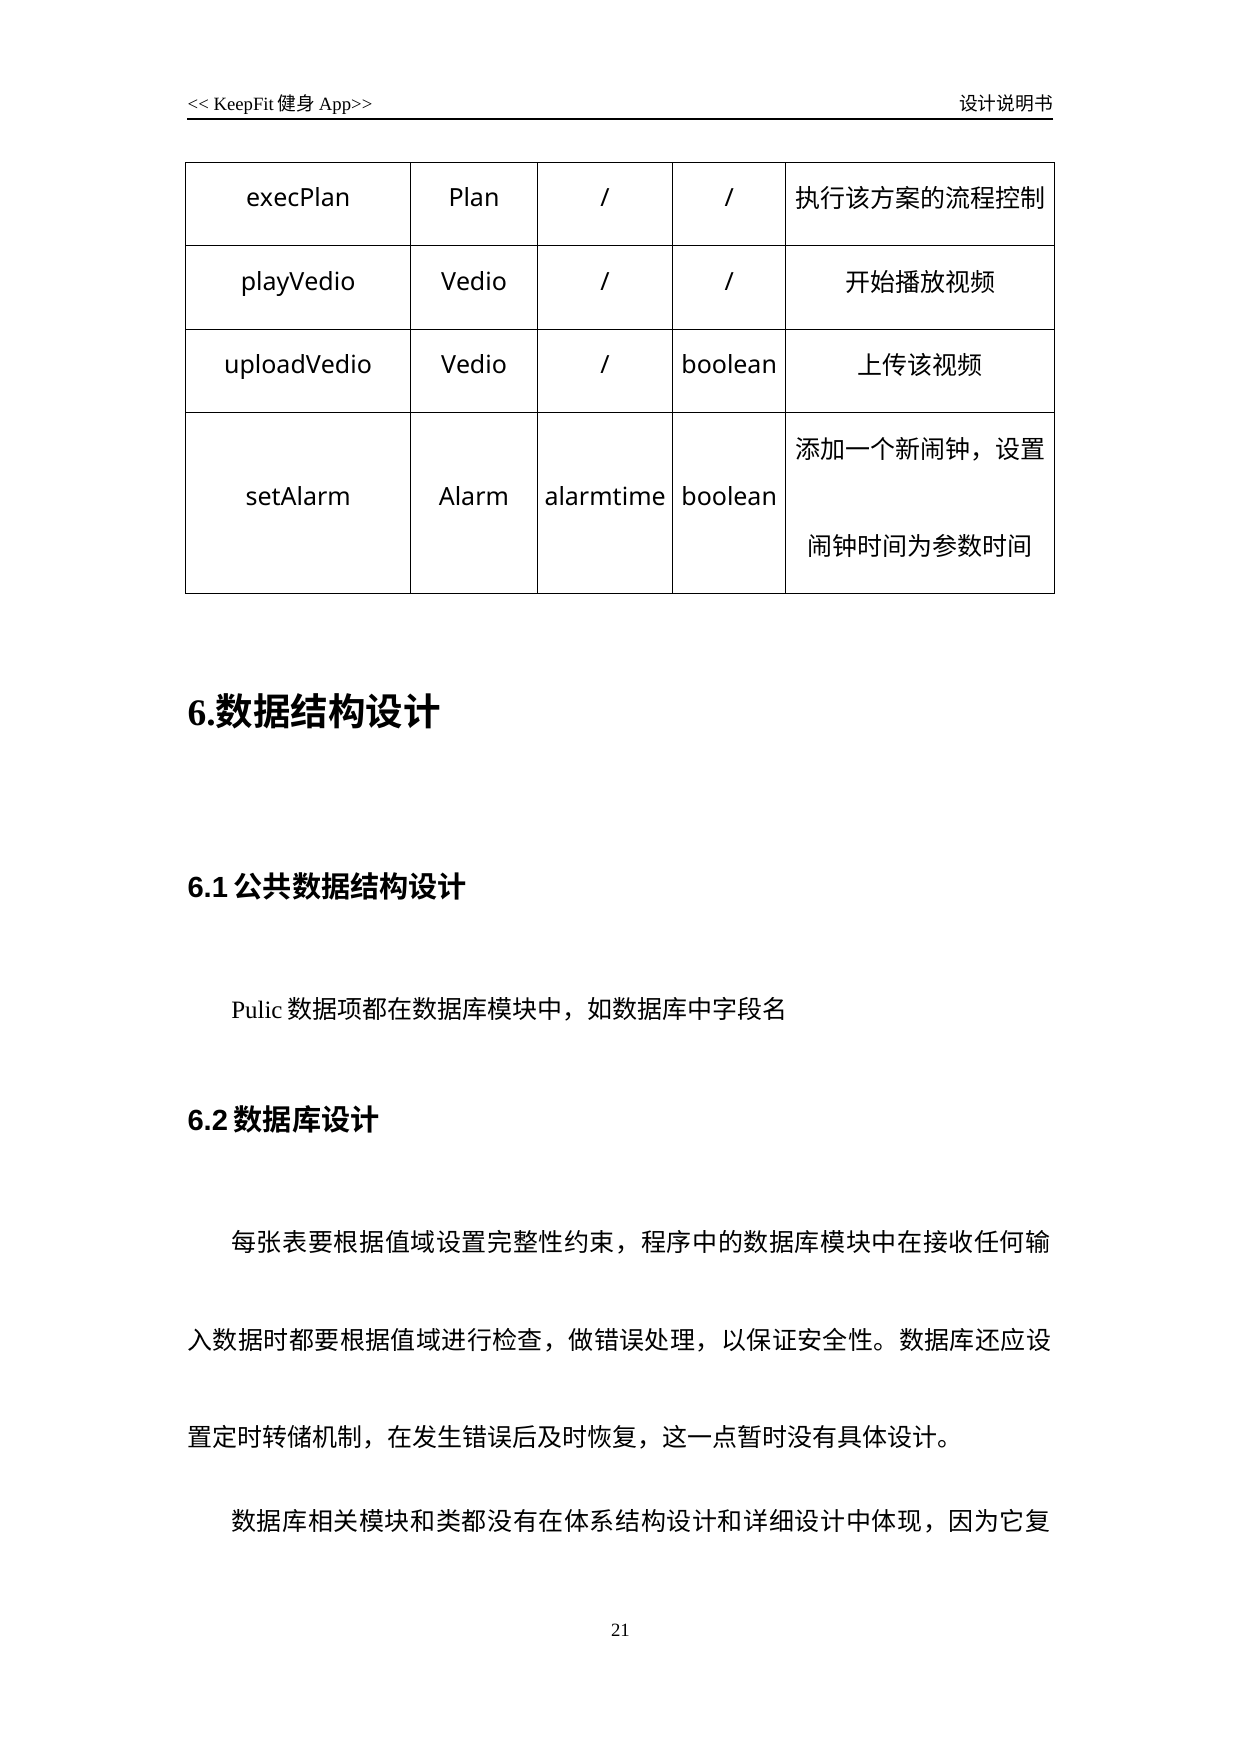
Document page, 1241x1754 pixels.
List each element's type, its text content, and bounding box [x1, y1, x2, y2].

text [187, 1487, 1053, 1552]
table_cell boolean [673, 330, 785, 412]
table_cell playVedio [186, 246, 410, 329]
table_cell / [673, 163, 785, 245]
subtitle 6.2数据库设计 [187, 1086, 1053, 1151]
table_cell Vedio [411, 330, 537, 412]
table_cell boolean [673, 413, 785, 593]
table_cell 上传该视频 [786, 330, 1054, 412]
text Pulic数据项都在数据库模块中，如数据库中字段名 [187, 975, 1053, 1040]
table_cell / [538, 246, 672, 329]
subtitle 6.数据结构设计 [187, 677, 1053, 742]
table_cell uploadVedio [186, 330, 410, 412]
table_cell / [673, 246, 785, 329]
table_cell setAlarm [186, 413, 410, 593]
text 每张表要根据值域设置完整性约束，程序中的数据库模块中在接收任何输入数据时都要根据值域进行检查，做错误处理，以保证安全性。数据库还应设置定时转储机制，在发生错误后及时恢复，这一点暂时没有具体设计。 [187, 1208, 1053, 1468]
table_cell alarmtime [538, 413, 672, 593]
table_cell 添加一个新闹钟，设置闹钟时间为参数时间 [786, 413, 1054, 593]
table_cell / [538, 330, 672, 412]
table_cell / [538, 163, 672, 245]
table_cell Alarm [411, 413, 537, 593]
table_cell 执行该方案的流程控制 [786, 163, 1054, 245]
table_cell Plan [411, 163, 537, 245]
subtitle 6.1公共数据结构设计 [187, 852, 1053, 917]
table_cell 开始播放视频 [786, 246, 1054, 329]
table_cell execPlan [186, 163, 410, 245]
table_cell Vedio [411, 246, 537, 329]
